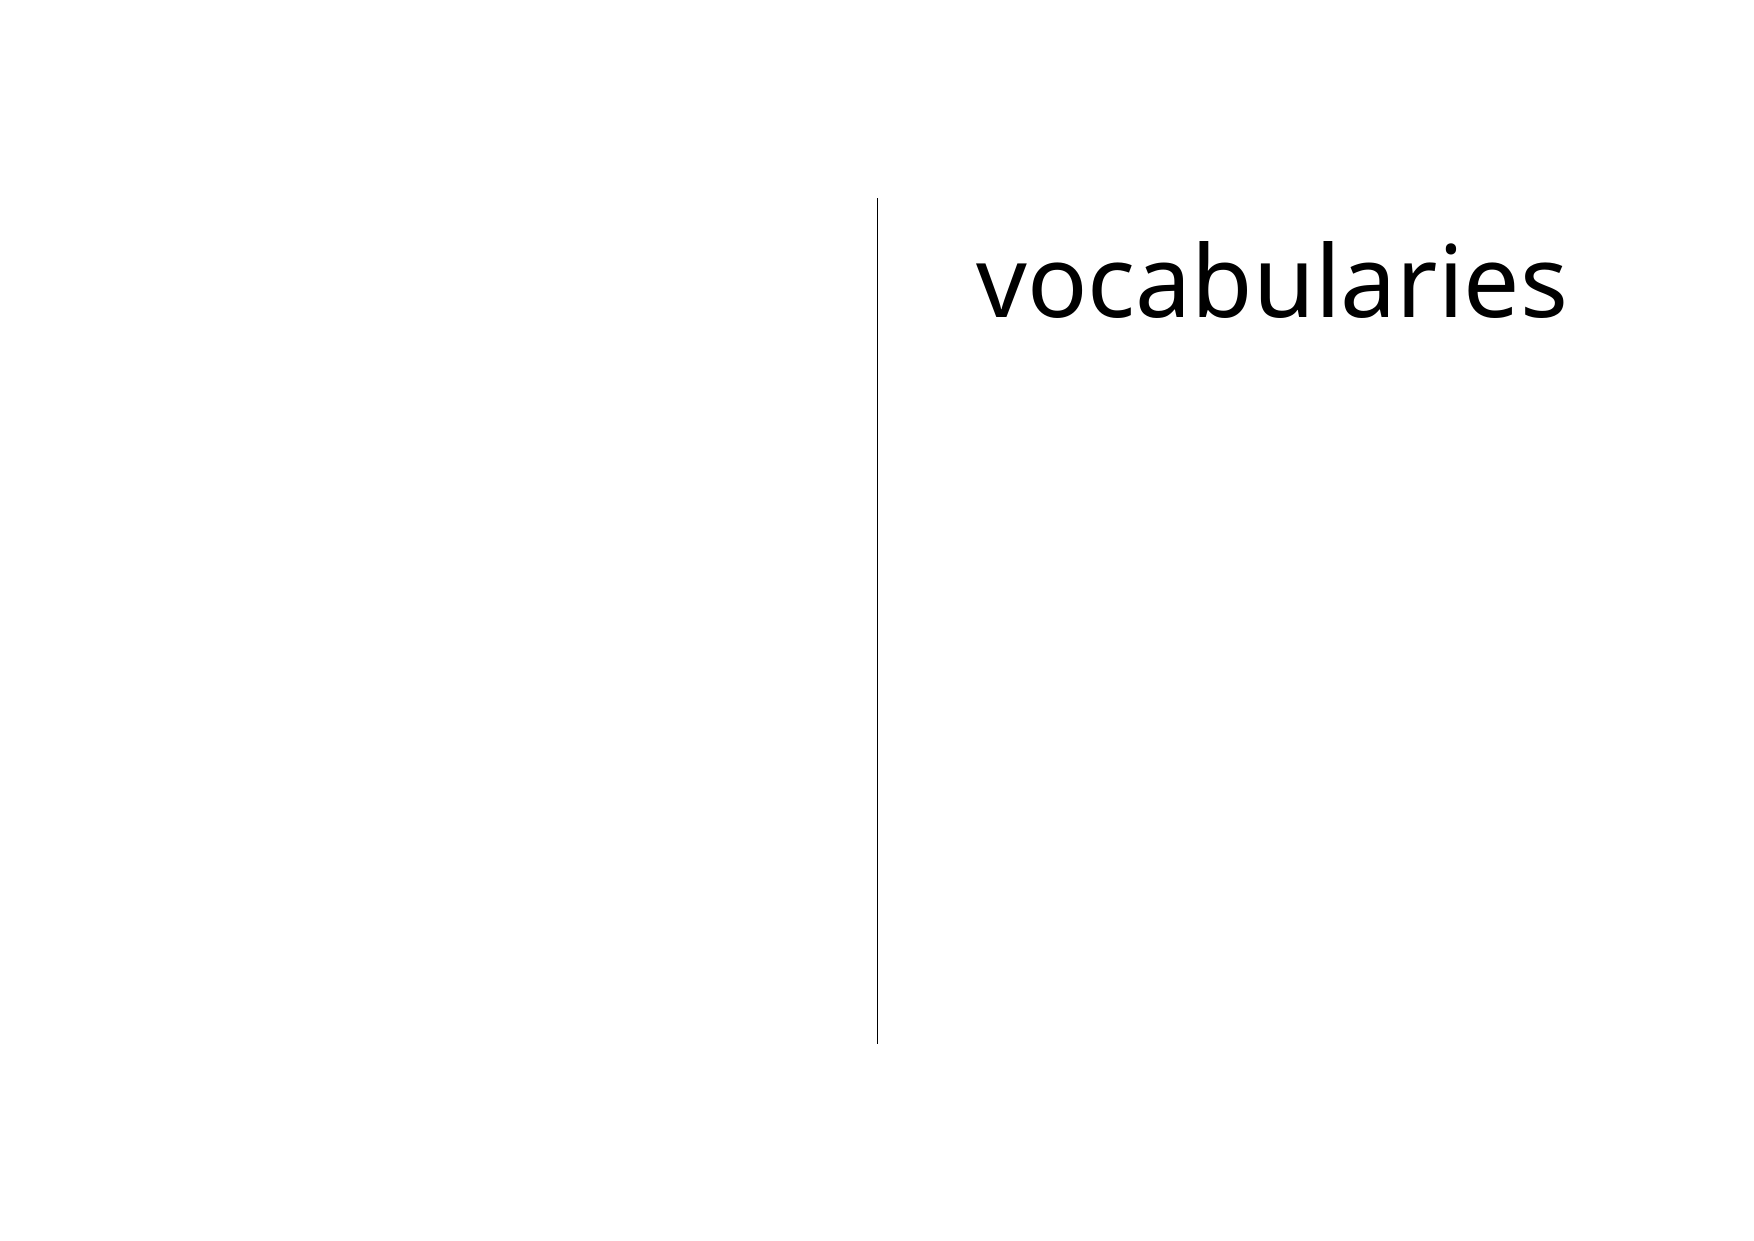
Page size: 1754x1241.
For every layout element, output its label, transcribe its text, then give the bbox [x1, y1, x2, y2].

text vocabularies [899, 198, 1604, 360]
